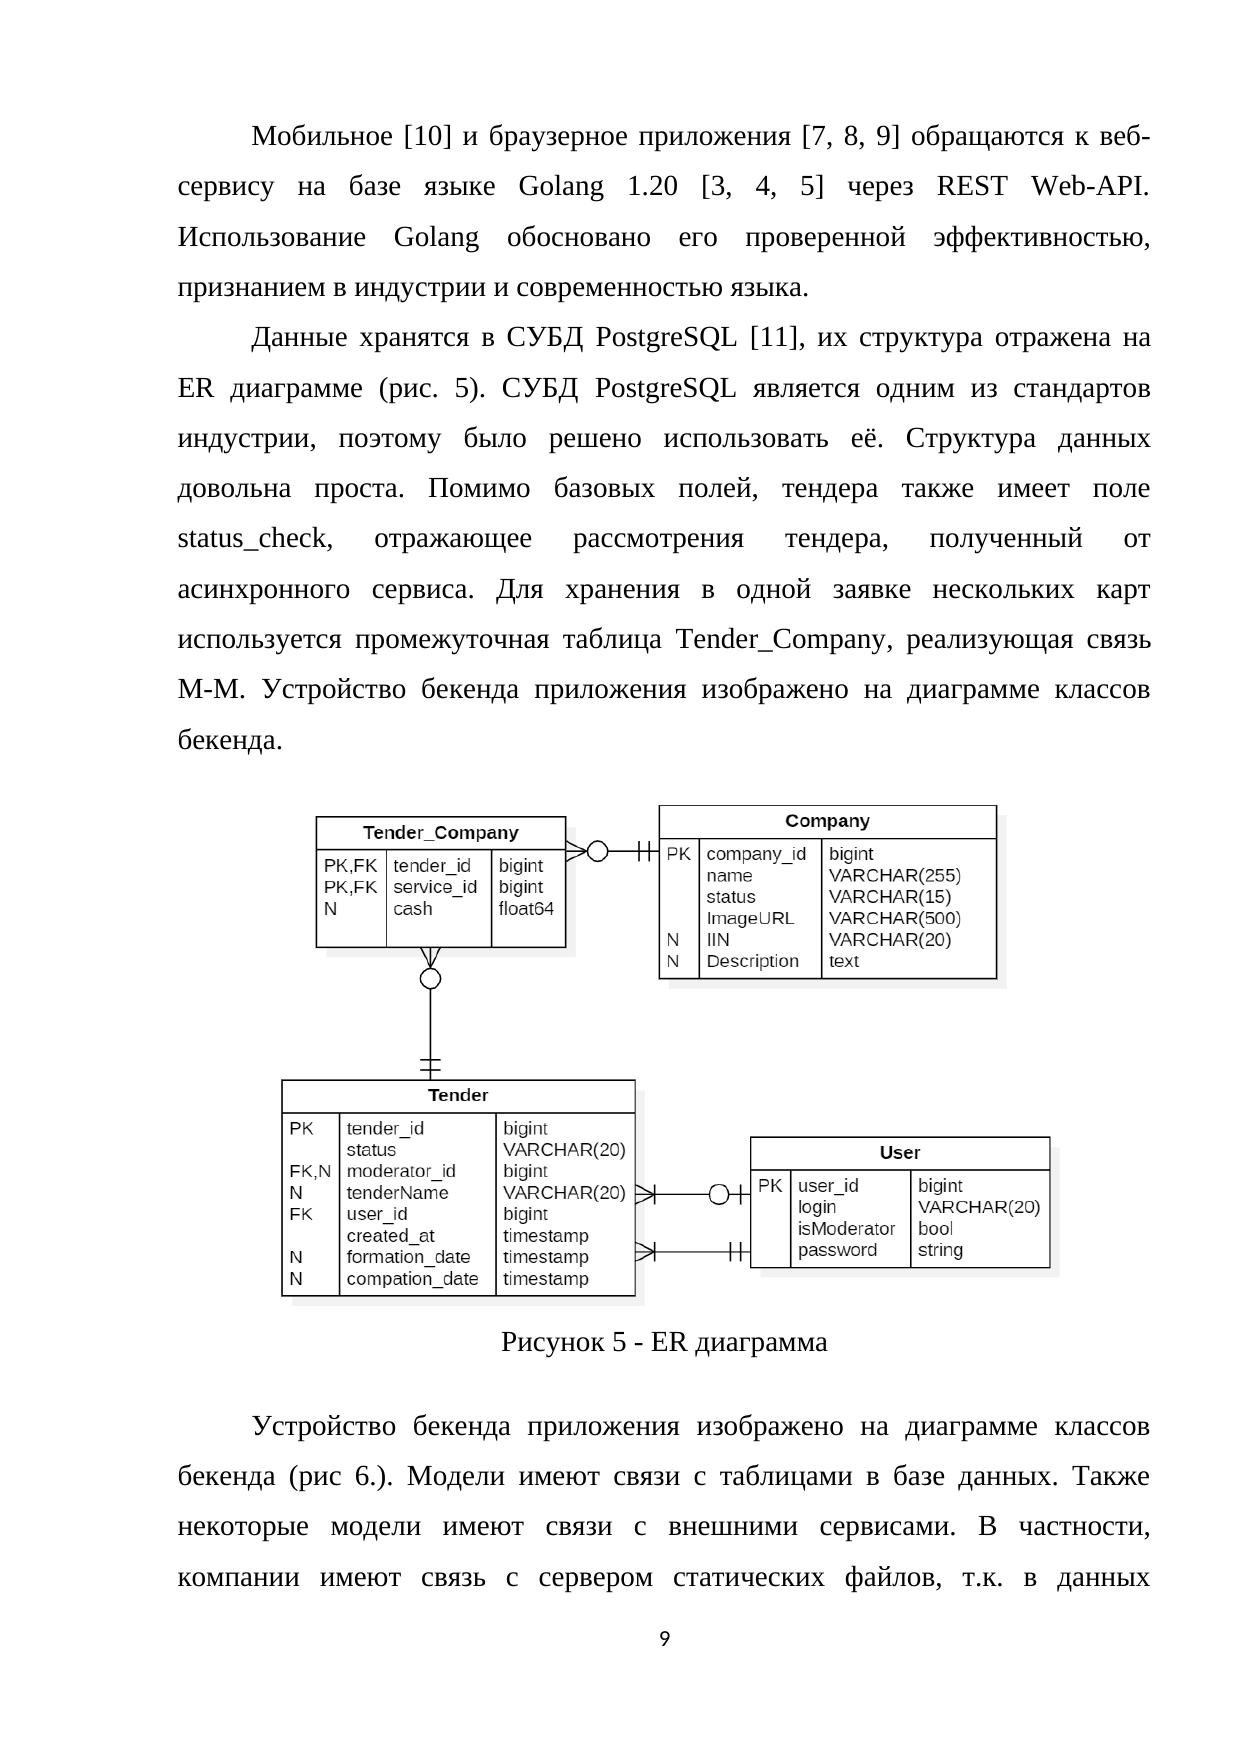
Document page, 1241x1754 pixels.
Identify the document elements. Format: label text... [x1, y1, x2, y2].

text Рисунок 5 - ER диаграмма [177, 1324, 1152, 1358]
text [177, 1408, 1152, 1592]
text Мобильное [10] и браузерное приложения [7, 8, 9] обращаются к веб-сервису на базе языке Golang 1.20 [3, 4, 5] через REST Web-API. Использование Golang обосновано его проверенной эффективностью, признанием в индустрии и современностью языка. [177, 118, 1152, 303]
text Данные хранятся в СУБД PostgreSQL [11], их структура отражена на ER диаграмме (рис. 5). СУБД PostgreSQL является одним из стандартов индустрии, поэтому было решено использовать её. Структура данных довольна проста. Помимо базовых полей, тендера также имеет поле status_check, отражающее рассмотрения тендера, полученный от асинхронного сервиса. Для хранения в одной заявке нескольких карт используется промежуточная таблица Tender_Company, реализующая связь М-М. Устройство бекенда приложения изображено на диаграмме классов бекенда. [177, 319, 1152, 755]
picture [245, 772, 1084, 1311]
